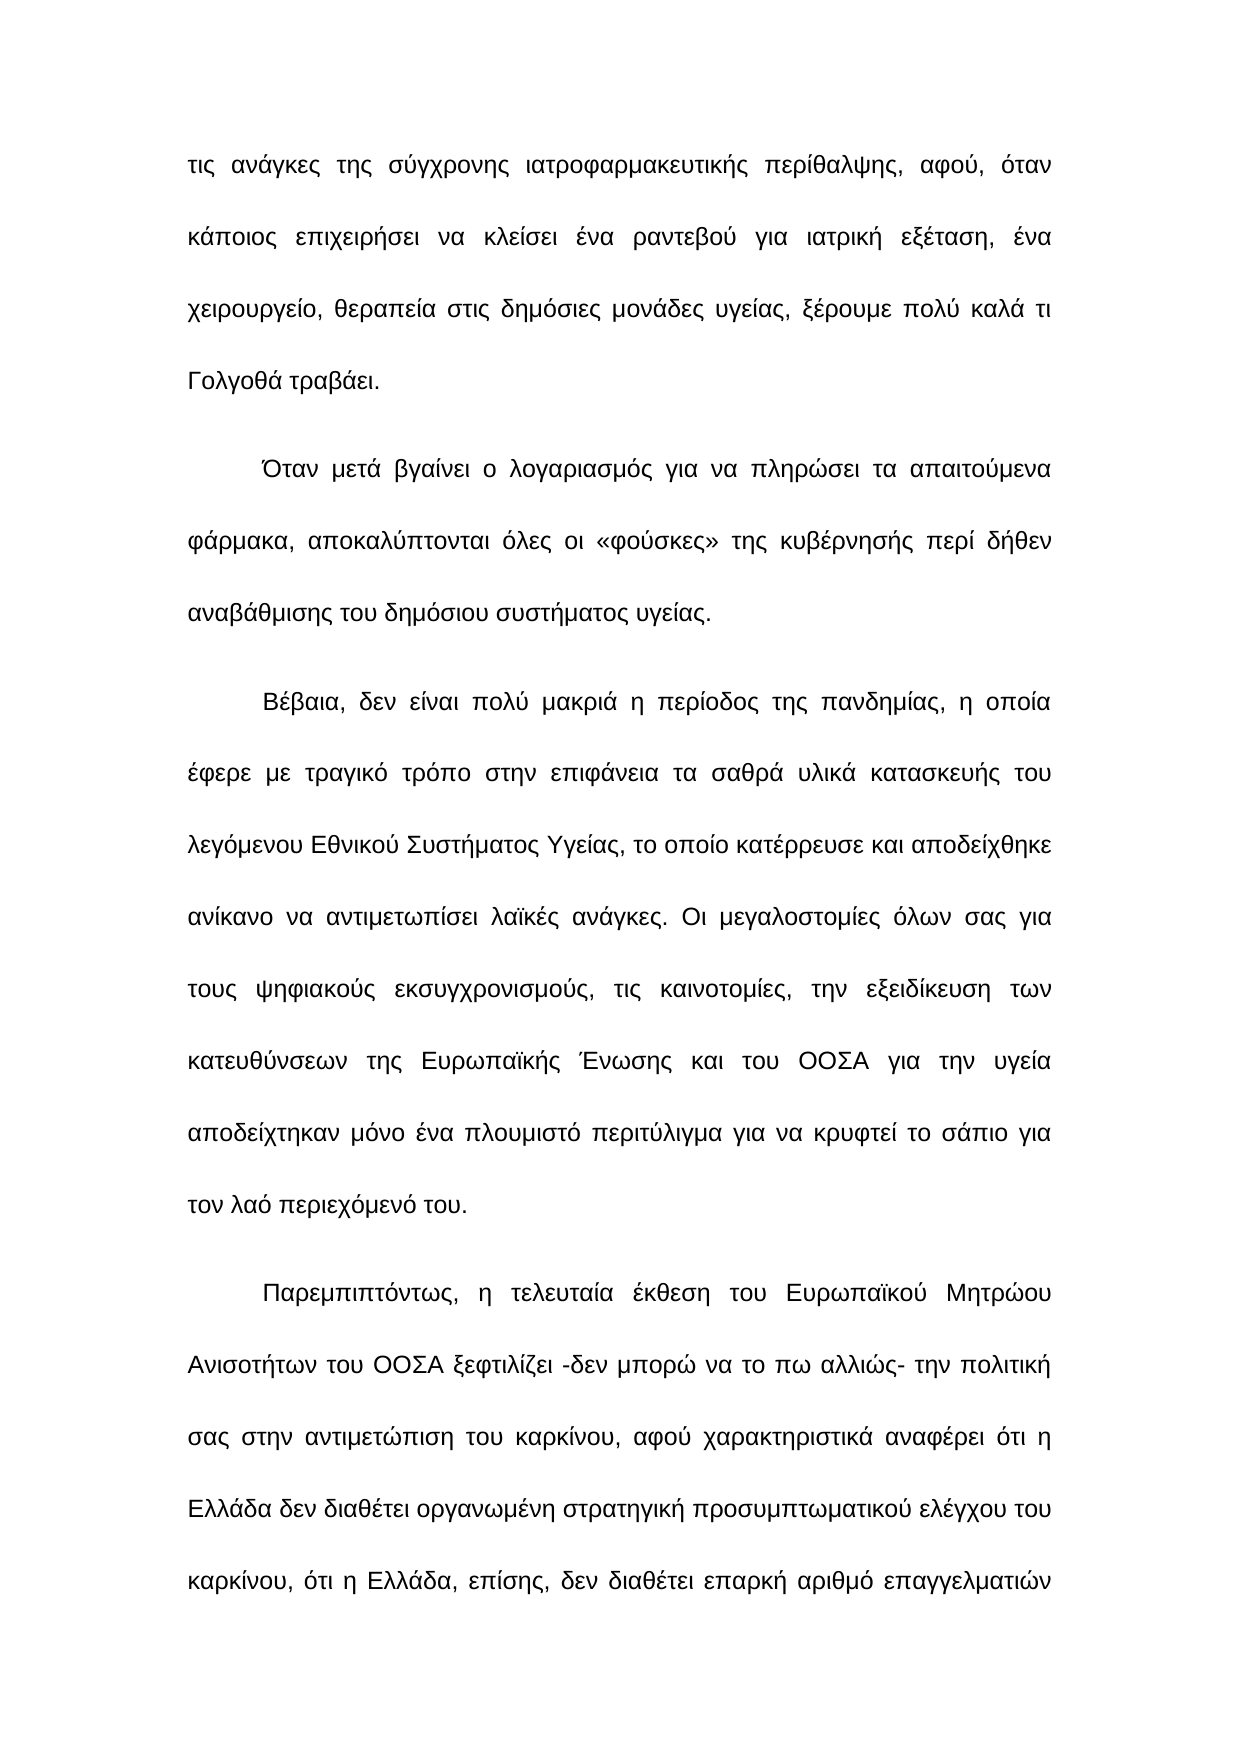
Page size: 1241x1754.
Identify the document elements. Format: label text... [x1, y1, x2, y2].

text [187, 150, 1053, 394]
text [187, 1278, 1053, 1594]
text Βέβαια, δεν είναι πολύ μακριά η περίοδος της πανδημίας, η οποία έφερε με τραγικό τρόπο στην επιφάνεια τα σαθρά υλικά κατασκευής του λεγόμενου Εθνικού Συστήματος Υγείας, το οποίο κατέρρευσε και αποδείχθηκε ανίκανο να αντιμετωπίσει λαϊκές ανάγκες. Οι μεγαλοστομίες όλων σας για τους ψηφιακούς εκσυγχρονισμούς, τις καινοτομίες, την εξειδίκευση των κατευθύνσεων της Ευρωπαϊκής Ένωσης και του ΟΟΣΑ για την υγεία αποδείχτηκαν μόνο ένα πλουμιστό περιτύλιγμα για να κρυφτεί το σάπιο για τον λαό περιεχόμενό του. [187, 686, 1053, 1218]
text Όταν μετά βγαίνει ο λογαριασμός για να πληρώσει τα απαιτούμενα φάρμακα, αποκαλύπτονται όλες οι «φούσκες» της κυβέρνησής περί δήθεν αναβάθμισης του δημόσιου συστήματος υγείας. [187, 454, 1053, 627]
